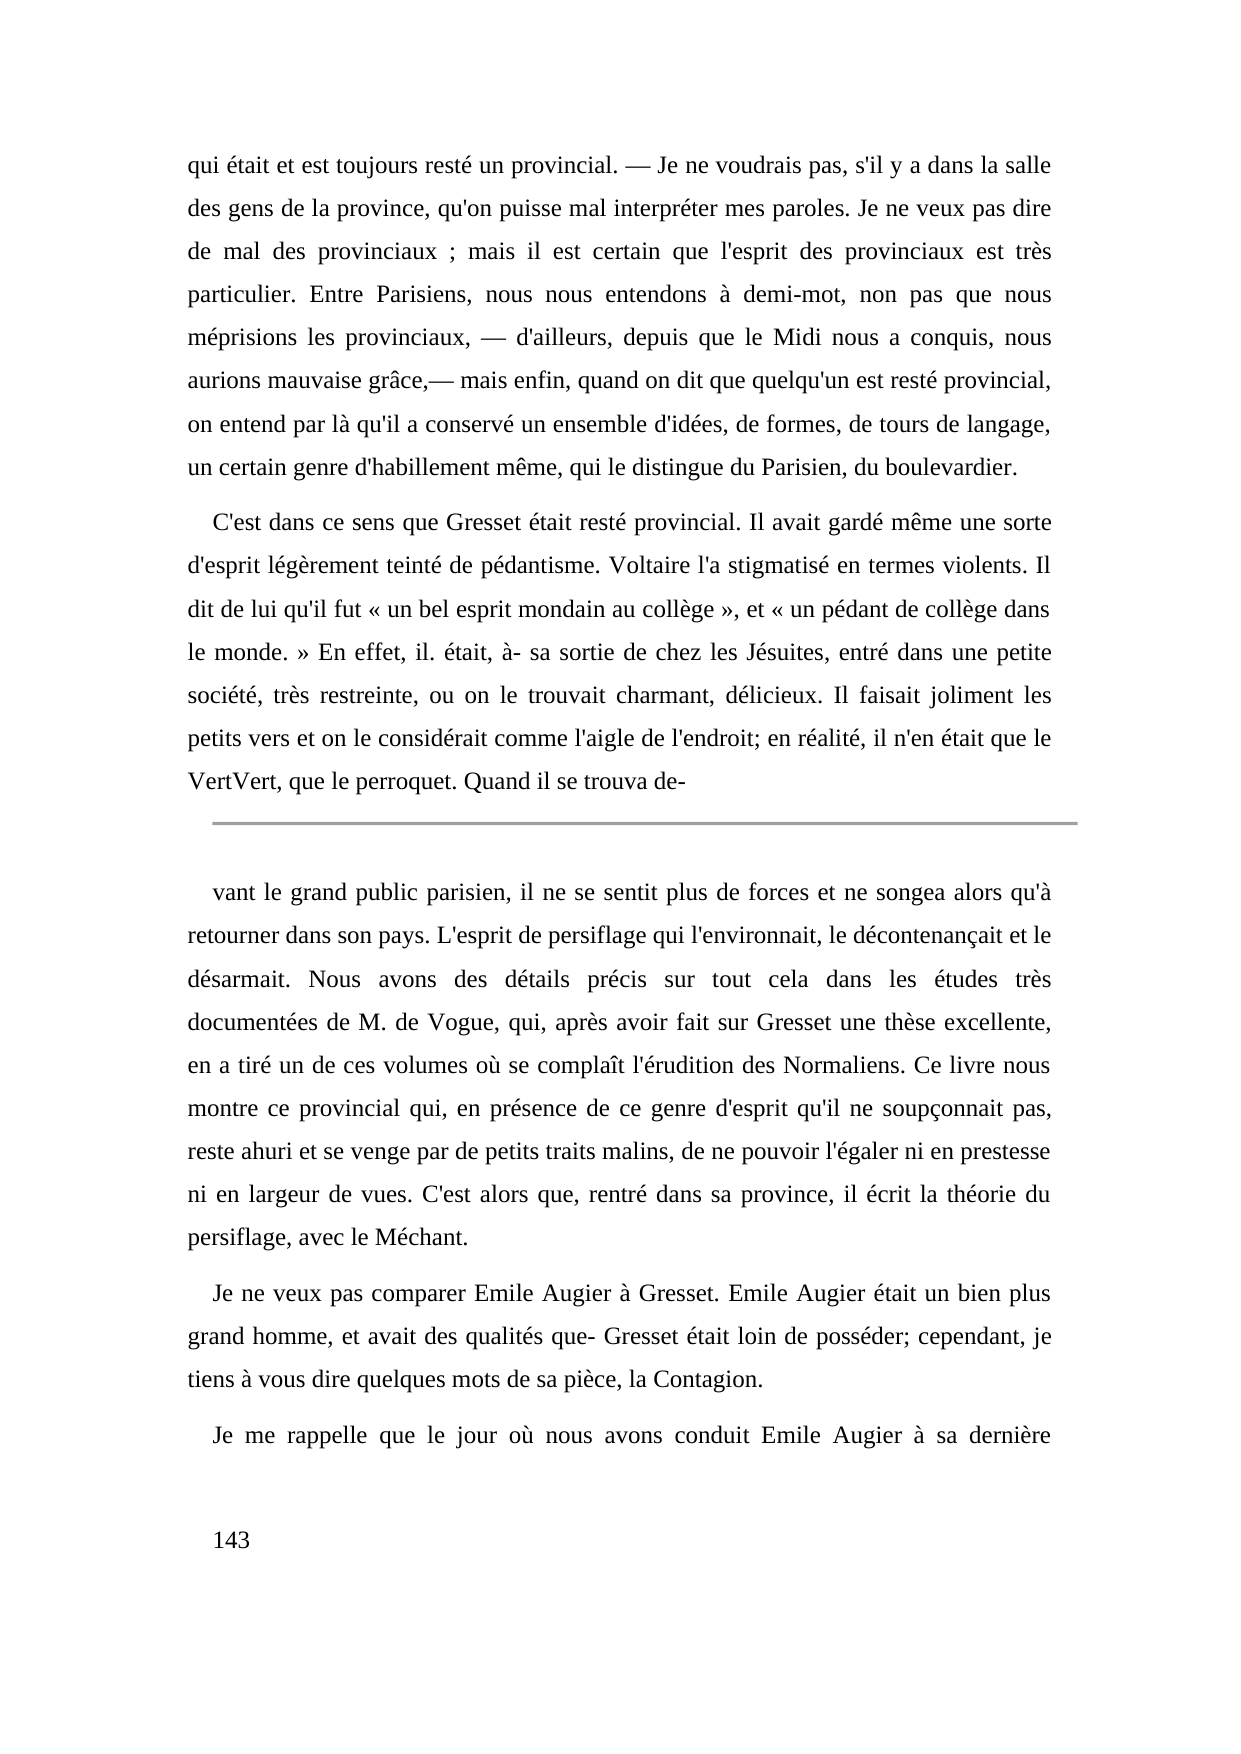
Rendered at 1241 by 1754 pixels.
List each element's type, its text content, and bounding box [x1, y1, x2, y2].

text Je ne veux pas comparer Emile Augier à Gresset. Emile Augier était un bien plus grand homme, et avait des qualités que- Gresset était loin de posséder; cependant, je tiens à vous dire quelques mots de sa pièce, la Contagion. [187, 1278, 1053, 1393]
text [187, 150, 1053, 481]
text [187, 1420, 1053, 1449]
text vant le grand public parisien, il ne se sentit plus de forces et ne songea alors qu'à retourner dans son pays. L'esprit de persiflage qui l'environnait, le décontenançait et le désarmait. Nous avons des détails précis sur tout cela dans les études très documentées de M. de Vogue, qui, après avoir fait sur Gresset une thèse excellente, en a tiré un de ces volumes où se complaît l'érudition des Normaliens. Ce livre nous montre ce provincial qui, en présence de ce genre d'esprit qu'il ne soupçonnait pas, reste ahuri et se venge par de petits traits malins, de ne pouvoir l'égaler ni en prestesse ni en largeur de vues. C'est alors que, rentré dans sa province, il écrit la théorie du persiflage, avec le Méchant. [187, 877, 1053, 1251]
text C'est dans ce sens que Gresset était resté provincial. Il avait gardé même une sorte d'esprit légèrement teinté de pédantisme. Voltaire l'a stigmatisé en termes violents. Il dit de lui qu'il fut « un bel esprit mondain au collège », et « un pédant de collège dans le monde. » En effet, il. était, à- sa sortie de chez les Jésuites, entré dans une petite société, très restreinte, ou on le trouvait charmant, délicieux. Il faisait joliment les petits vers et on le considérait comme l'aigle de l'endroit; en réalité, il n'en était que le VertVert, que le perroquet. Quand il se trouva de- [187, 507, 1053, 795]
